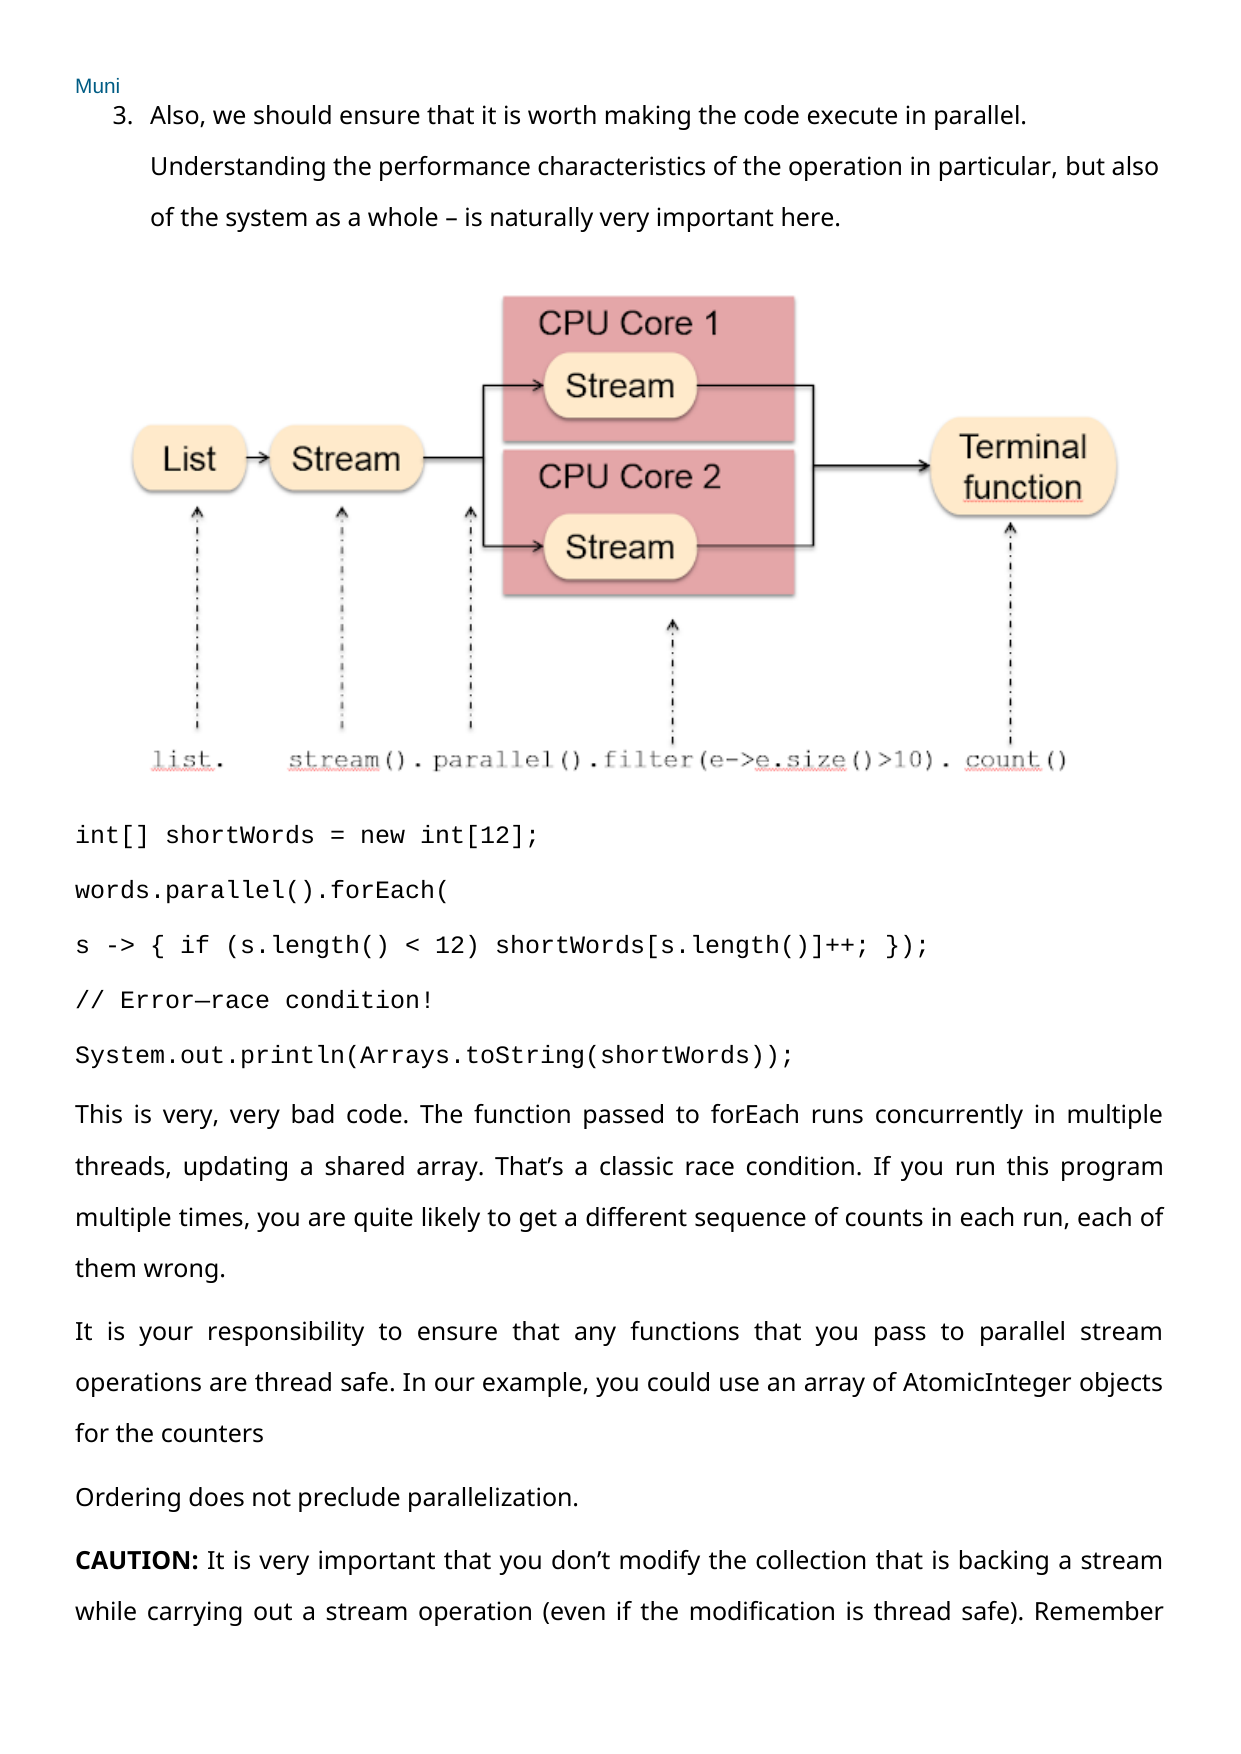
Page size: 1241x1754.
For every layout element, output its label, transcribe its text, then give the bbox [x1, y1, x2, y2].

text Ordering does not preclude parallelization. [75, 1479, 1165, 1513]
text This is very, very bad code. The function passed to forEach runs concurrently in multiple threads, updating a shared array. That’s a classic race condition. If you run this program multiple times, you are quite likely to get a different sequence of counts in each run, each of them wrong. [75, 1097, 1165, 1284]
list Also, we should ensure that it is worth making the code execute in parallel. Understanding the performance characteristics of the operation in particular, but also of the system as a whole – is naturally very important here. [112, 98, 1165, 234]
text int[] shortWords = new int[12]; [75, 822, 1165, 851]
text System.out.println(Arrays.toString(shortWords)); [75, 1042, 1165, 1071]
text It is your responsibility to ensure that any functions that you pass to parallel stream operations are thread safe. In our example, you could use an array of AtomicInteger objects for the counters [75, 1314, 1165, 1450]
text s -> { if (s.length() < 12) shortWords[s.length()]++; }); [75, 932, 1165, 961]
text words.parallel().forEach( [75, 877, 1165, 906]
picture [120, 263, 1121, 798]
text // Error—race condition! [75, 987, 1165, 1016]
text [75, 1543, 1165, 1628]
